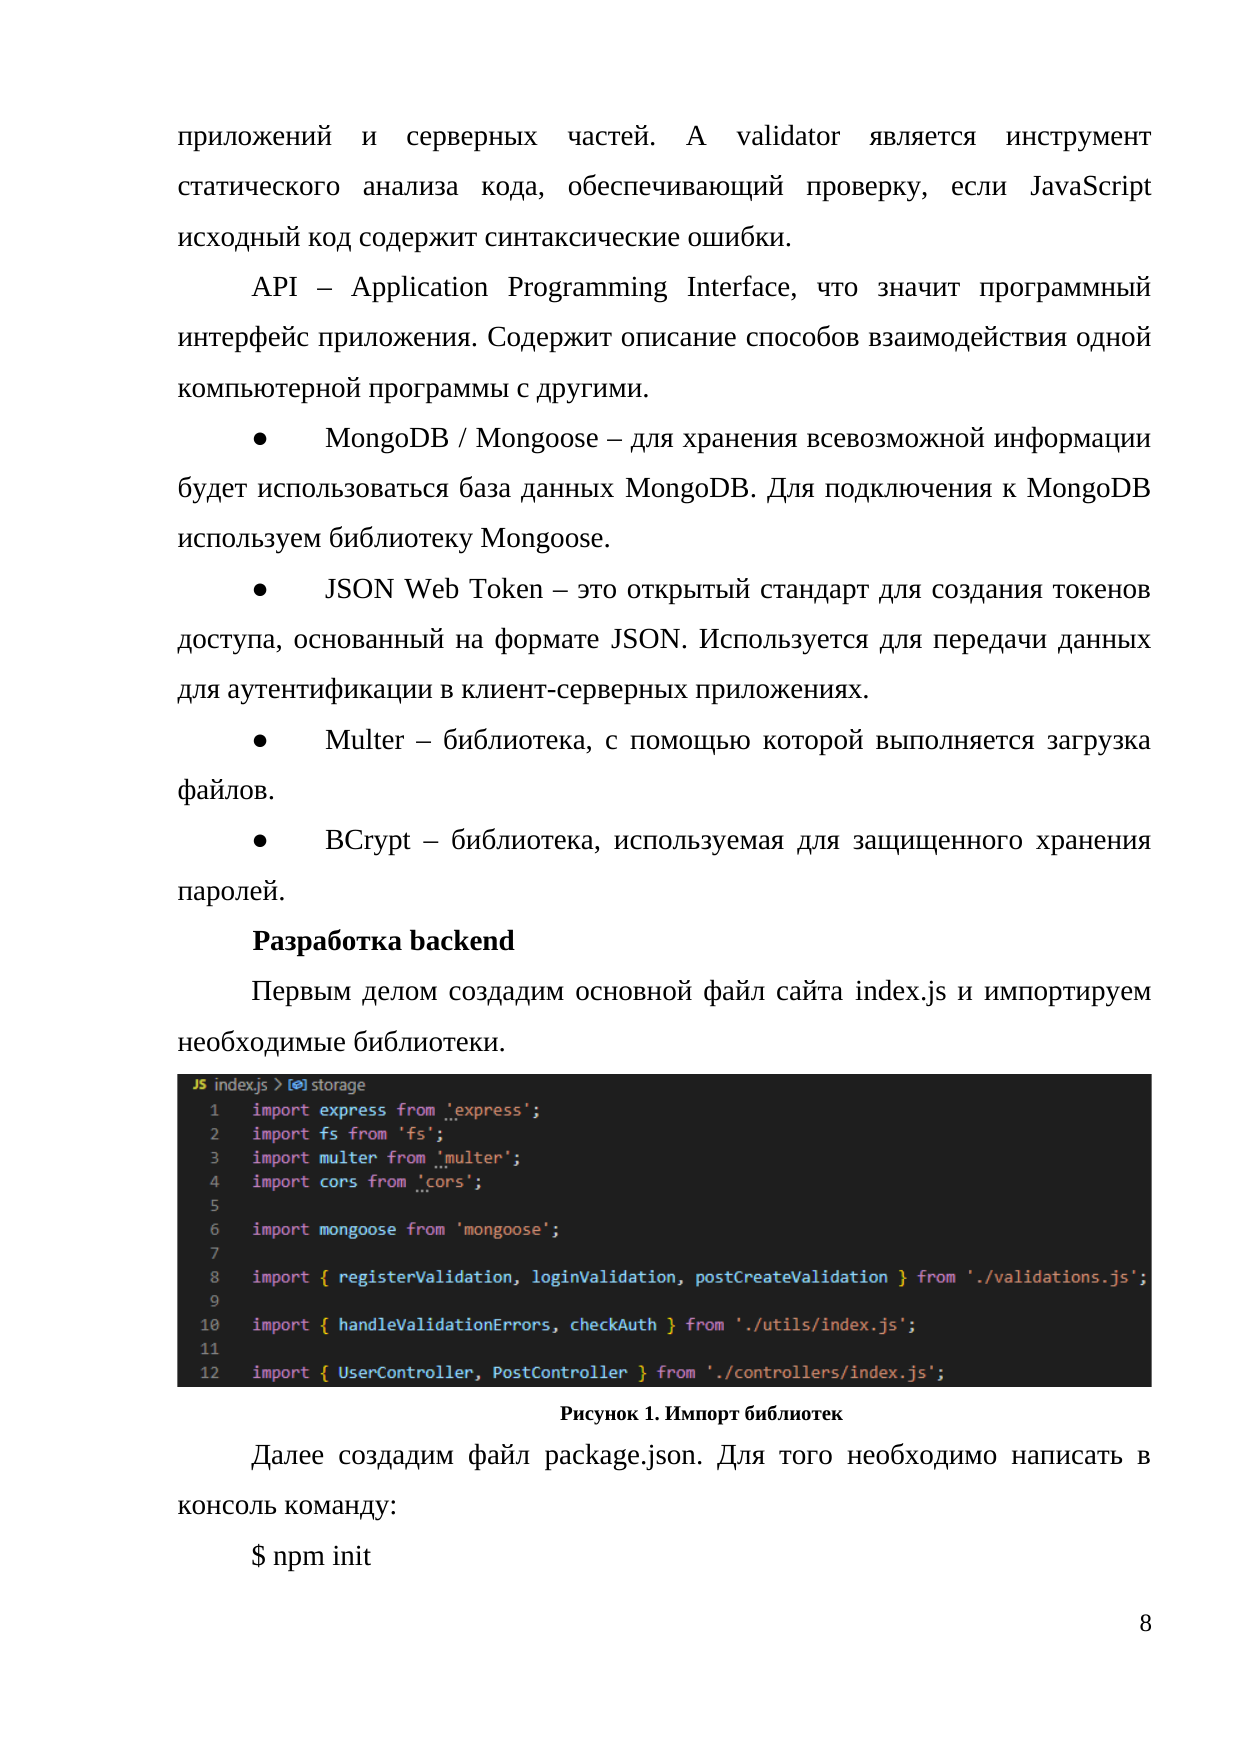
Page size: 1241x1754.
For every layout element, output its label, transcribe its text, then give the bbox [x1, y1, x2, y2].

list BCrypt – библиотека, используемая для защищенного хранения паролей. [177, 822, 1152, 906]
text $ npm init [177, 1538, 1152, 1571]
picture [177, 1074, 1152, 1387]
text API – Application Programming Interface, что значит программный интерфейс приложения. Содержит описание способов взаимодействия одной компьютерной программы с другими. [177, 269, 1152, 403]
list JSON Web Token – это открытый стандарт для создания токенов доступа, основанный на формате JSON. Используется для передачи данных для аутентификации в клиент-серверных приложениях. [177, 571, 1152, 705]
list Multer – библиотека, с помощью которой выполняется загрузка файлов. [177, 722, 1152, 806]
text Далее создадим файл package.json. Для того необходимо написать в консоль команду: [177, 1437, 1152, 1521]
list MongoDB / Mongoose – для хранения всевозможной информации будет использоваться база данных MongoDB. Для подключения к MongoDB используем библиотеку Mongoose. [177, 420, 1152, 554]
text Первым делом создадим основной файл сайта index.js и импортируем необходимые библиотеки. [177, 973, 1152, 1057]
text Рисунок 1. Импорт библиотек [177, 1401, 1152, 1425]
text Разработка backend [252, 923, 1152, 957]
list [177, 118, 1152, 252]
